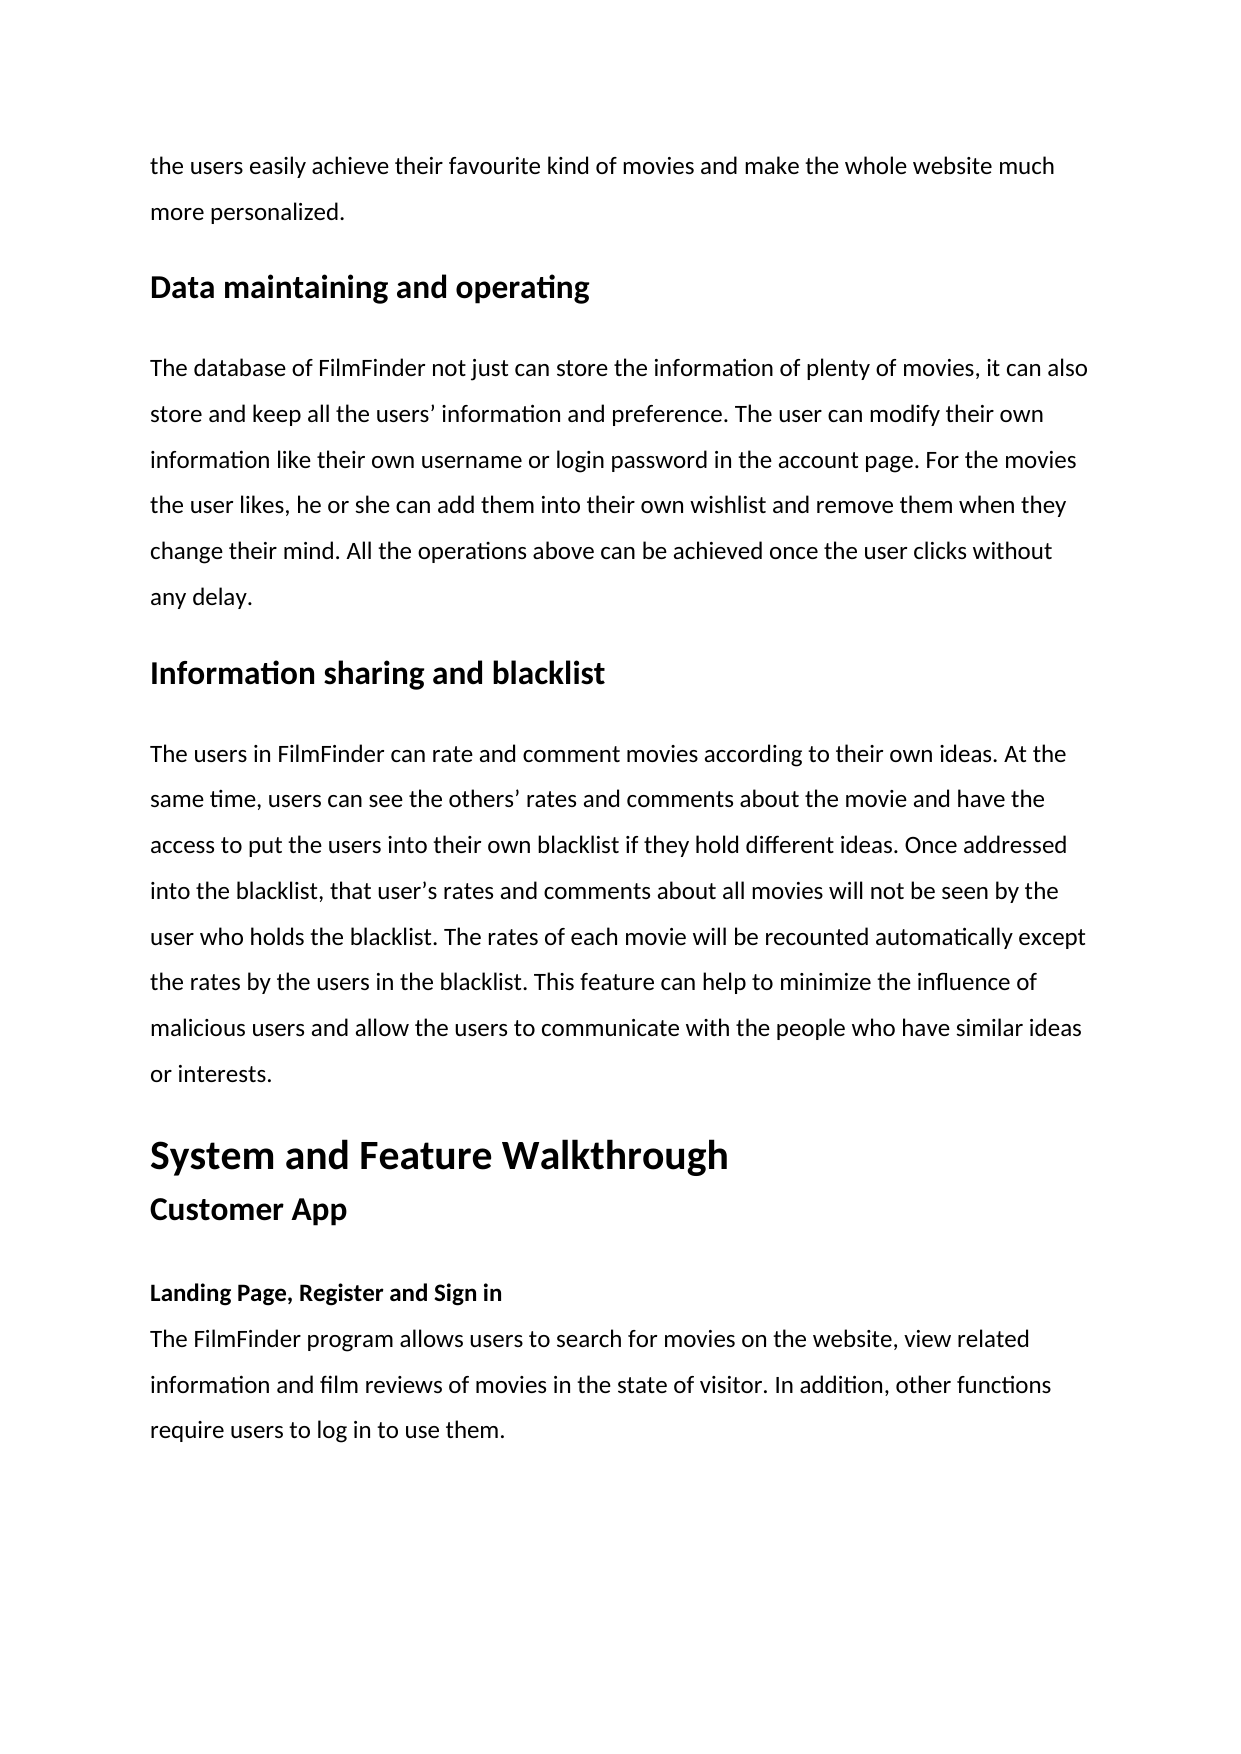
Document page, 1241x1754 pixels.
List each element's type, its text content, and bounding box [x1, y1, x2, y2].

text Data maintaining and operating [150, 266, 1090, 307]
text The FilmFinder program allows users to search for movies on the website, view related information and film reviews of movies in the state of visitor. In addition, other functions require users to log in to use them. [150, 1323, 1090, 1445]
subtitle Customer App [150, 1188, 1090, 1228]
text The database of FilmFinder not just can store the information of plenty of movies, it can also store and keep all the users’ information and preference. The user can modify their own information like their own username or login password in the account page. For the movies the user likes, he or she can add them into their own wishlist and remove them when they change their mind. All the operations above can be achieved once the user clicks without any delay. [150, 352, 1090, 612]
text The users in FilmFinder can rate and comment movies according to their own ideas. At the same time, users can see the others’ rates and comments about the movie and have the access to put the users into their own blacklist if they hold different ideas. Once addressed into the blacklist, that user’s rates and comments about all movies will not be seen by the user who holds the blacklist. The rates of each movie will be recounted automatically except the rates by the users in the blacklist. This feature can help to minimize the influence of malicious users and allow the users to communicate with the people who have similar ideas or interests. [150, 738, 1090, 1088]
text Landing Page, Register and Sign in [150, 1277, 1090, 1308]
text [150, 150, 1090, 226]
subtitle System and Feature Walkthrough [150, 1129, 1090, 1179]
text Information sharing and blacklist [150, 652, 1090, 693]
